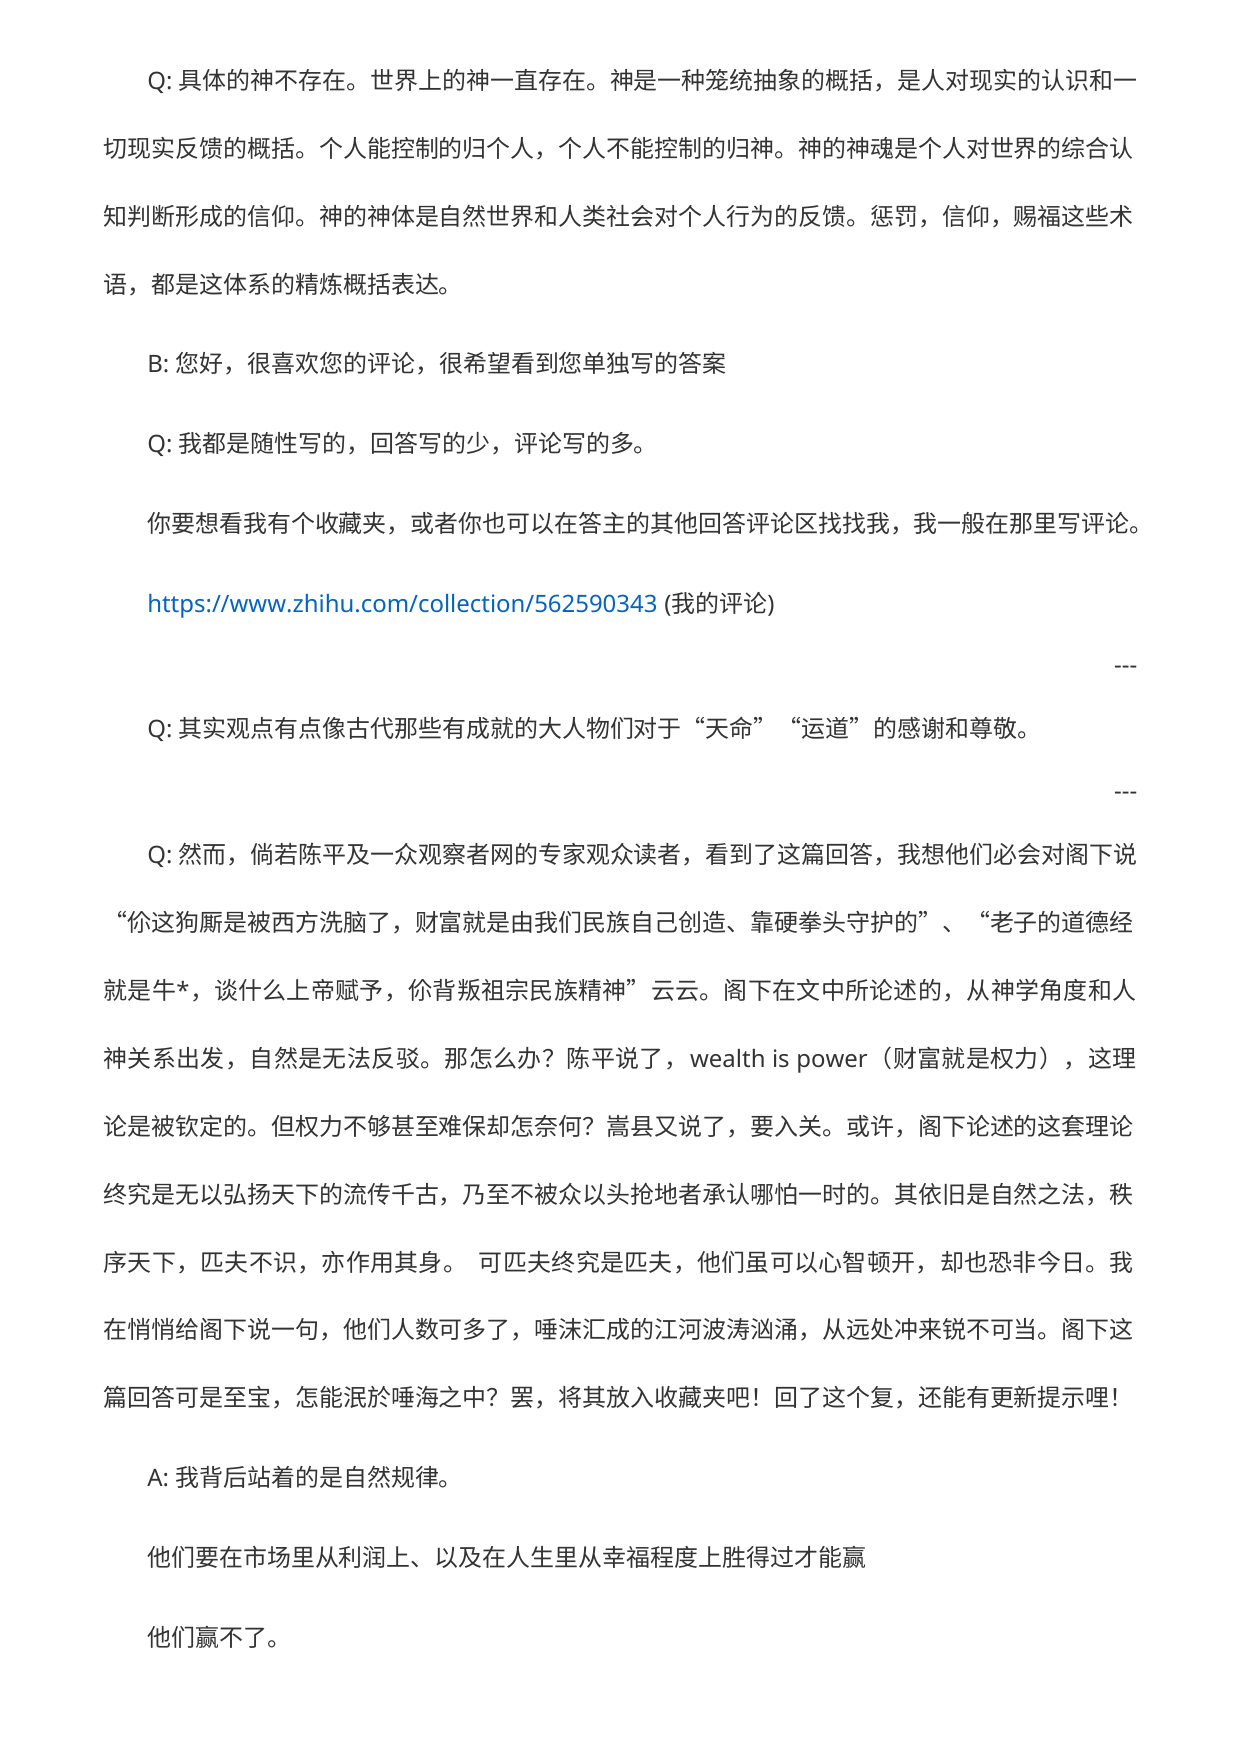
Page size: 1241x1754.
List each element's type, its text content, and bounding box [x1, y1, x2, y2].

text --- [103, 648, 1137, 682]
text https://www.zhihu.com/collection/562590343 (我的评论) [103, 568, 1137, 636]
text --- [103, 773, 1137, 807]
text Q: 其实观点有点像古代那些有成就的大人物们对于“天命”“运道”的感谢和尊敬。 [103, 693, 1137, 761]
text A: 我背后站着的是自然规律。 [103, 1442, 1137, 1510]
text 他们要在市场里从利润上、以及在人生里从幸福程度上胜得过才能赢 [103, 1522, 1137, 1590]
text Q: 具体的神不存在。世界上的神一直存在。神是一种笼统抽象的概括，是人对现实的认识和一切现实反馈的概括。个人能控制的归个人，个人不能控制的归神。神的神魂是个人对世界的综合认知判断形成的信仰。神的神体是自然世界和人类社会对个人行为的反馈。惩罚，信仰，赐福这些术语，都是这体系的精炼概括表达。 [103, 45, 1137, 317]
text 他们赢不了。 [103, 1602, 1137, 1670]
text Q: 我都是随性写的，回答写的少，评论写的多。 [103, 408, 1137, 476]
text Q: 然而，倘若陈平及一众观察者网的专家观众读者，看到了这篇回答，我想他们必会对阁下说“伱这狗厮是被西方洗脑了，财富就是由我们民族自己创造、靠硬拳头守护的”、“老子的道德经就是牛*，谈什么上帝赋予，伱背叛祖宗民族精神”云云。阁下在文中所论述的，从神学角度和人神关系出发，自然是无法反驳。那怎么办？陈平说了，wealth is power（财富就是权力），这理论是被钦定的。但权力不够甚至难保却怎奈何？嵩县又说了，要入关。或许，阁下论述的这套理论终究是无以弘扬天下的流传千古，乃至不被众以头抢地者承认哪怕一时的。其依旧是自然之法，秩序天下，匹夫不识，亦作用其身。 可匹夫终究是匹夫，他们虽可以心智顿开，却也恐非今日。我在悄悄给阁下说一句，他们人数可多了，唾沫汇成的江河波涛汹涌，从远处冲来锐不可当。阁下这篇回答可是至宝，怎能泯於唾海之中？罢，将其放入收藏夹吧！回了这个复，还能有更新提示哩！ [103, 819, 1137, 1430]
text 你要想看我有个收藏夹，或者你也可以在答主的其他回答评论区找找我，我一般在那里写评论。 [103, 488, 1137, 556]
text B: 您好，很喜欢您的评论，很希望看到您单独写的答案 [103, 328, 1137, 396]
